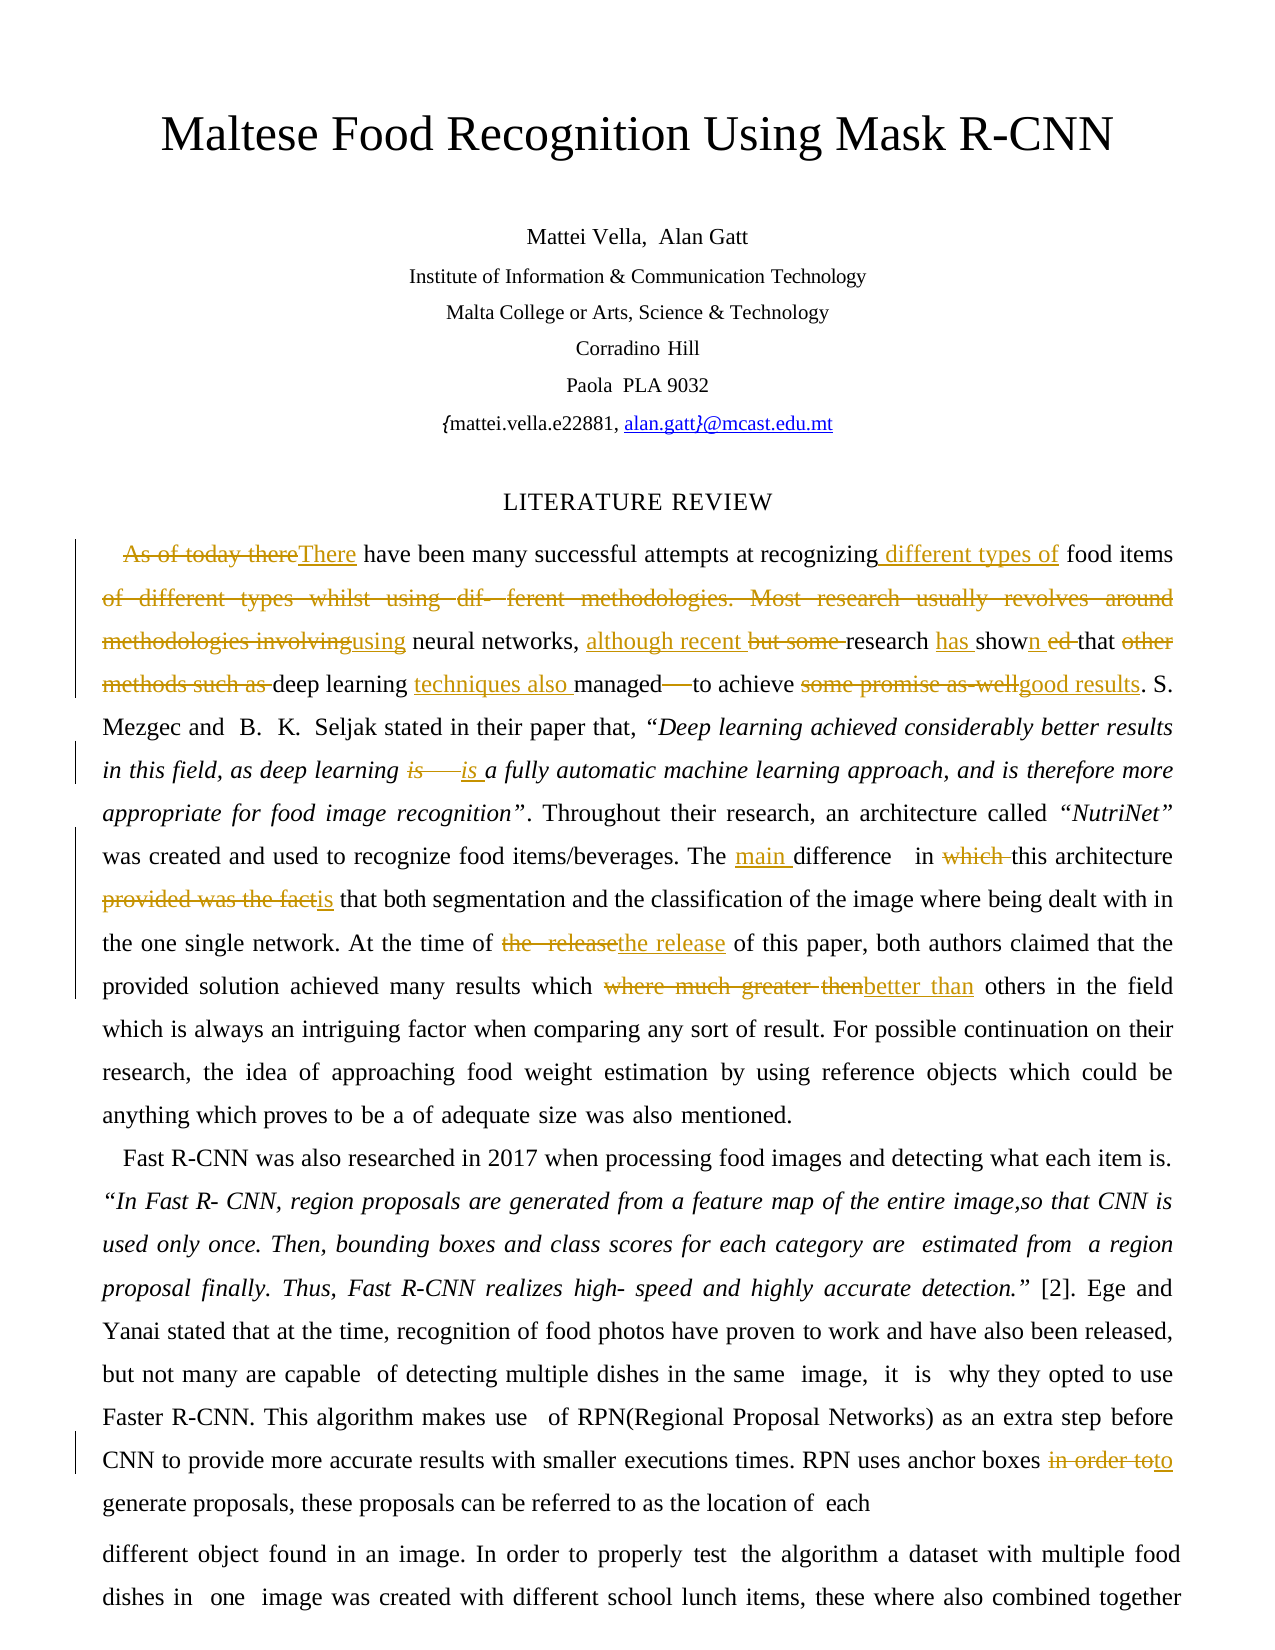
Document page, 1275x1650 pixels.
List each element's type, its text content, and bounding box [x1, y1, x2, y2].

text {mattei.vella.e22881, alan.gatt}@mcast.edu.mt [158, 408, 1117, 437]
text Fast R-CNN was also researched in 2017 when processing food images and detecting what each item is. “In Fast R- CNN, region proposals are generated from a feature map of the entire image,so that CNN is used only once. Then, bounding boxes and class scores for each category are estimated from a region proposal finally. Thus, Fast R-CNN realizes high- speed and highly accurate detection.” [2]. Ege and Yanai stated that at the time, recognition of food photos have proven to work and have also been released, but not many are capable of detecting multiple dishes in the same image, it is why they opted to use Faster R-CNN. This algorithm makes use of RPN(Regional Proposal Networks) as an extra step before CNN to provide more accurate results with smaller executions times. RPN uses anchor boxes generate proposals, these proposals can be referred to as the location of each [102, 1143, 1173, 1517]
text Mattei Vella, Alan Gatt [158, 223, 1117, 249]
text LITERATURE REVIEW [158, 487, 1117, 516]
text Paola PLA 9032 [158, 372, 1117, 397]
text have been many successful attempts at recognizing food items neural networks, research showthat deep learning managedto achieve . S. Mezgec and B. K. Seljak stated in their paper that, “Deep learning achieved considerably better results in this field, as deep learning a fully automatic machine learning approach, and is therefore more appropriate for food image recognition”. Throughout their research, an architecture called “NutriNet” was created and used to recognize food items/beverages. The difference in this architecture that both segmentation and the classification of the image where being dealt with in the one single network. At the time of of this paper, both authors claimed that the provided solution achieved many results which others in the field which is always an intriguing factor when comparing any sort of result. For possible continuation on their research, the idea of approaching food weight estimation by using reference objects which could be anything which proves to be a of adequate size was also mentioned. [102, 599, 1173, 1129]
text Institute of Information & Communication Technology Malta College or Arts, Science & Technology Corradino Hill [407, 264, 868, 360]
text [102, 1539, 1181, 1611]
title Maltese Food Recognition Using Mask R-CNN [158, 104, 1117, 161]
text have been many successful attempts at recognizing food items neural networks, research showthat deep learning managedto achieve . S. Mezgec and B. K. Seljak stated in their paper that, “Deep learning achieved considerably better results in this field, as deep learning a fully automatic machine learning approach, and is therefore more appropriate for food image recognition”. Throughout their research, an architecture called “NutriNet” was created and used to recognize food items/beverages. The difference in this architecture that both segmentation and the classification of the image where being dealt with in the one single network. At the time of of this paper, both authors claimed that the provided solution achieved many results which others in the field which is always an intriguing factor when comparing any sort of result. For possible continuation on their research, the idea of approaching food weight estimation by using reference objects which could be anything which proves to be a of adequate size was also mentioned. [102, 539, 1173, 598]
